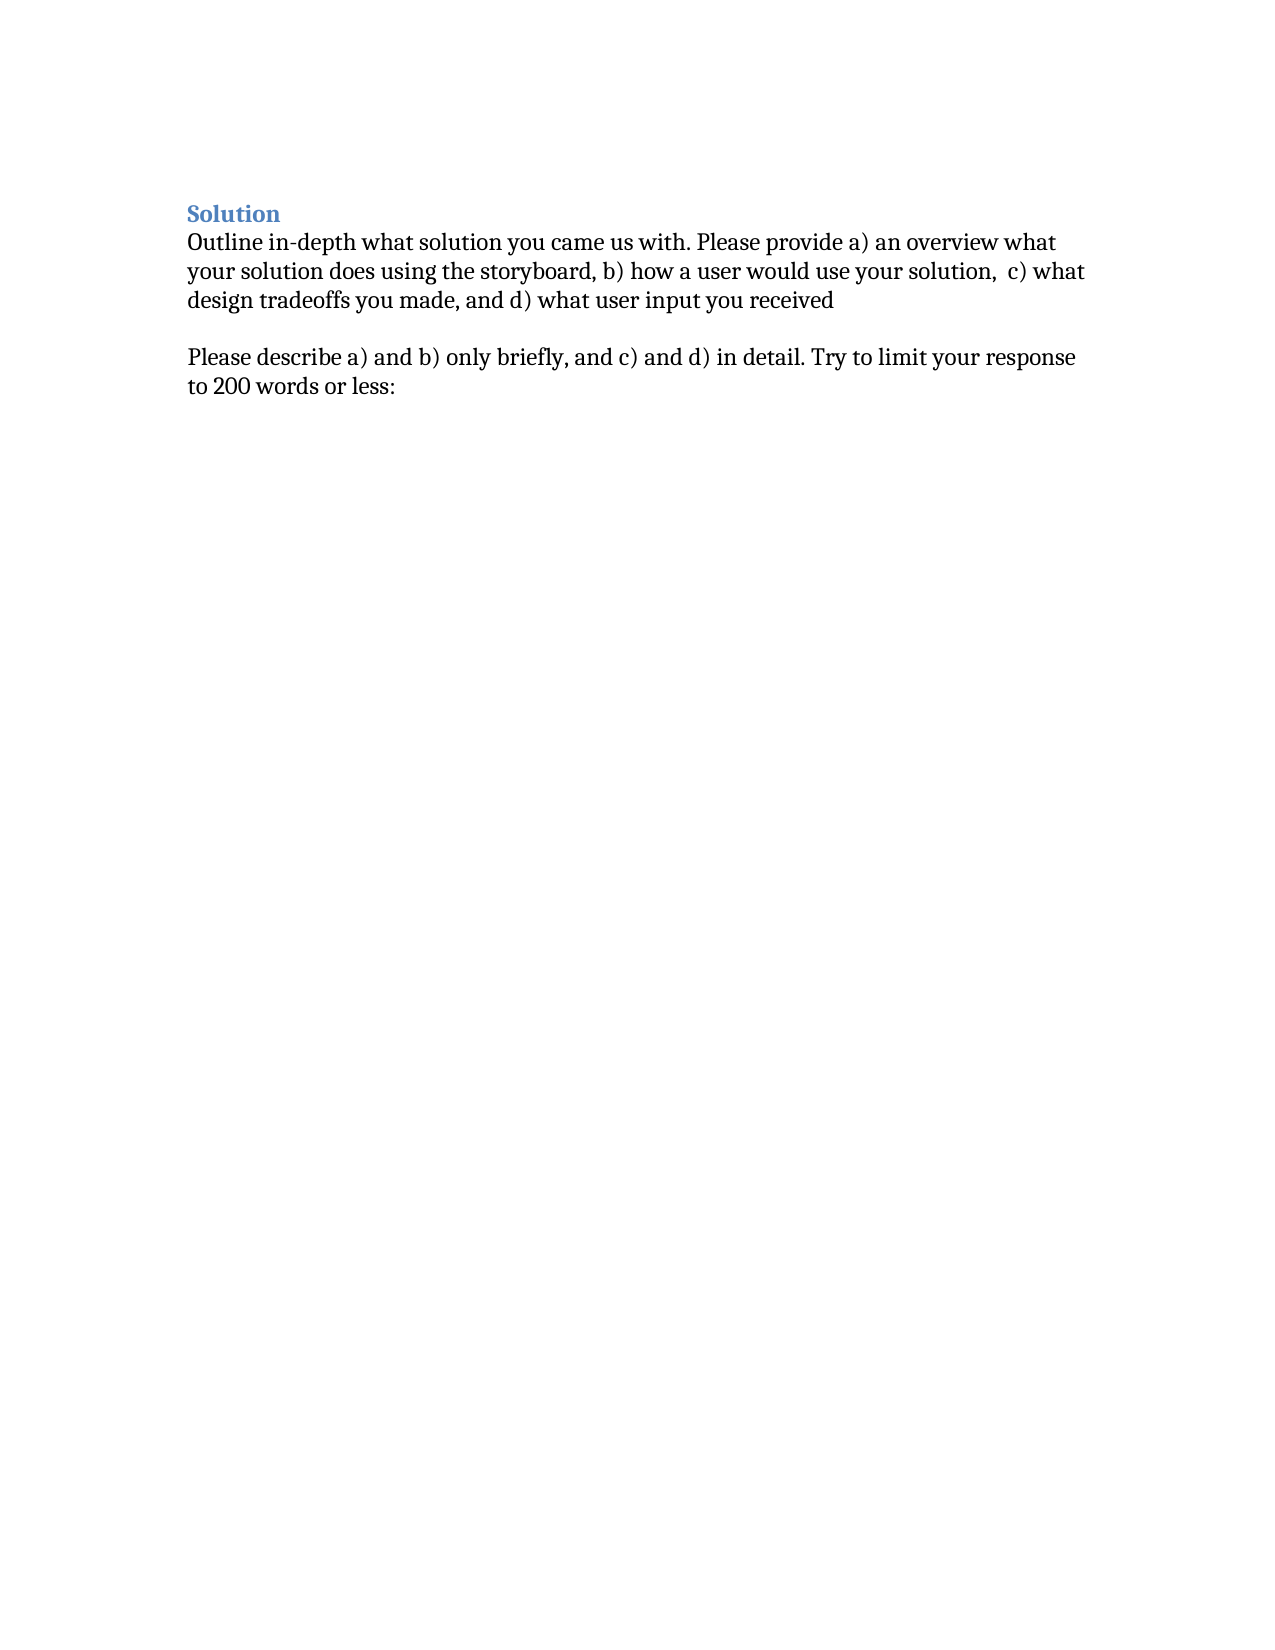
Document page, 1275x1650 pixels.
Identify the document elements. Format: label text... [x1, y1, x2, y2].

subtitle Solution [187, 199, 1087, 228]
text Please describe a) and b) only briefly, and c) and d) in detail. Try to limit your response to 200 words or less: [187, 343, 1087, 401]
text Outline in-depth what solution you came us with. Please provide a) an overview what your solution does using the storyboard, b) how a user would use your solution, c) what design tradeoffs you made, and d) what user input you received [187, 228, 1087, 314]
